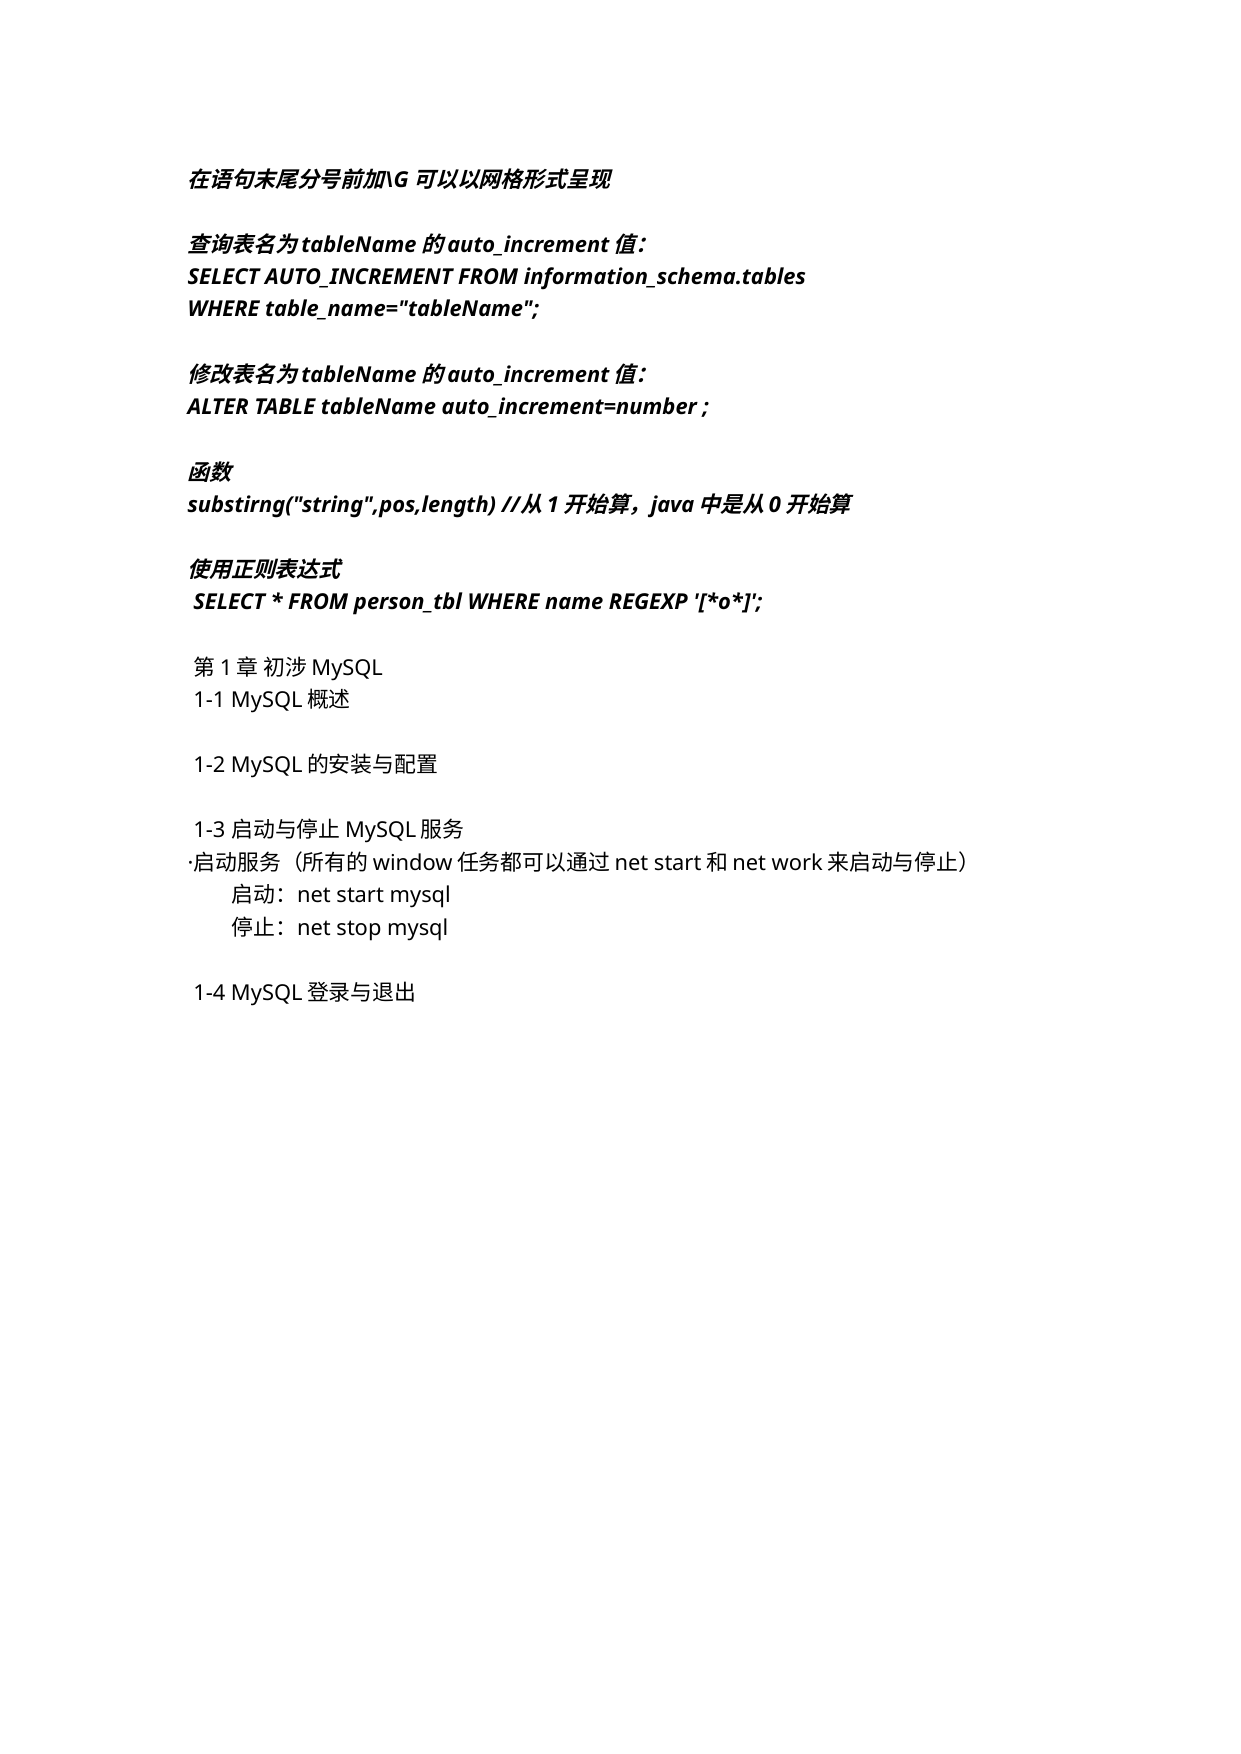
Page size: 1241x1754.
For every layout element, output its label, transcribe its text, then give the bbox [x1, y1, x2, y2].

text 修改表名为tableName的auto_increment值： [187, 357, 1053, 389]
text 函数 [187, 454, 1053, 487]
text 1-4 MySQL登录与退出 [187, 974, 1053, 1007]
text SELECT * FROM person_tbl WHERE name REGEXP '[*o*]'; [187, 584, 1053, 617]
text WHERE table_name="tableName"; [187, 292, 1053, 324]
text ALTER TABLE tableName auto_increment=number ; [187, 389, 1053, 422]
text 1-3 启动与停止MySQL服务 [187, 812, 1053, 844]
text 1-2 MySQL的安装与配置 [187, 747, 1053, 779]
text 1-1 MySQL概述 [187, 682, 1053, 714]
text 查询表名为tableName的auto_increment值： [187, 227, 1053, 259]
text substirng("string",pos,length) //从1开始算，java中是从0开始算 [187, 487, 1053, 519]
text 启动：net start mysql [187, 877, 1053, 909]
text 第1章 初涉MySQL [187, 649, 1053, 682]
text ·启动服务（所有的window任务都可以通过net start和net work来启动与停止） [187, 844, 1053, 877]
text SELECT AUTO_INCREMENT FROM information_schema.tables [187, 259, 1053, 292]
text 使用正则表达式 [187, 552, 1053, 584]
text 在语句末尾分号前加\G可以以网格形式呈现 [187, 162, 1053, 194]
text 停止：net stop mysql [187, 909, 1053, 942]
